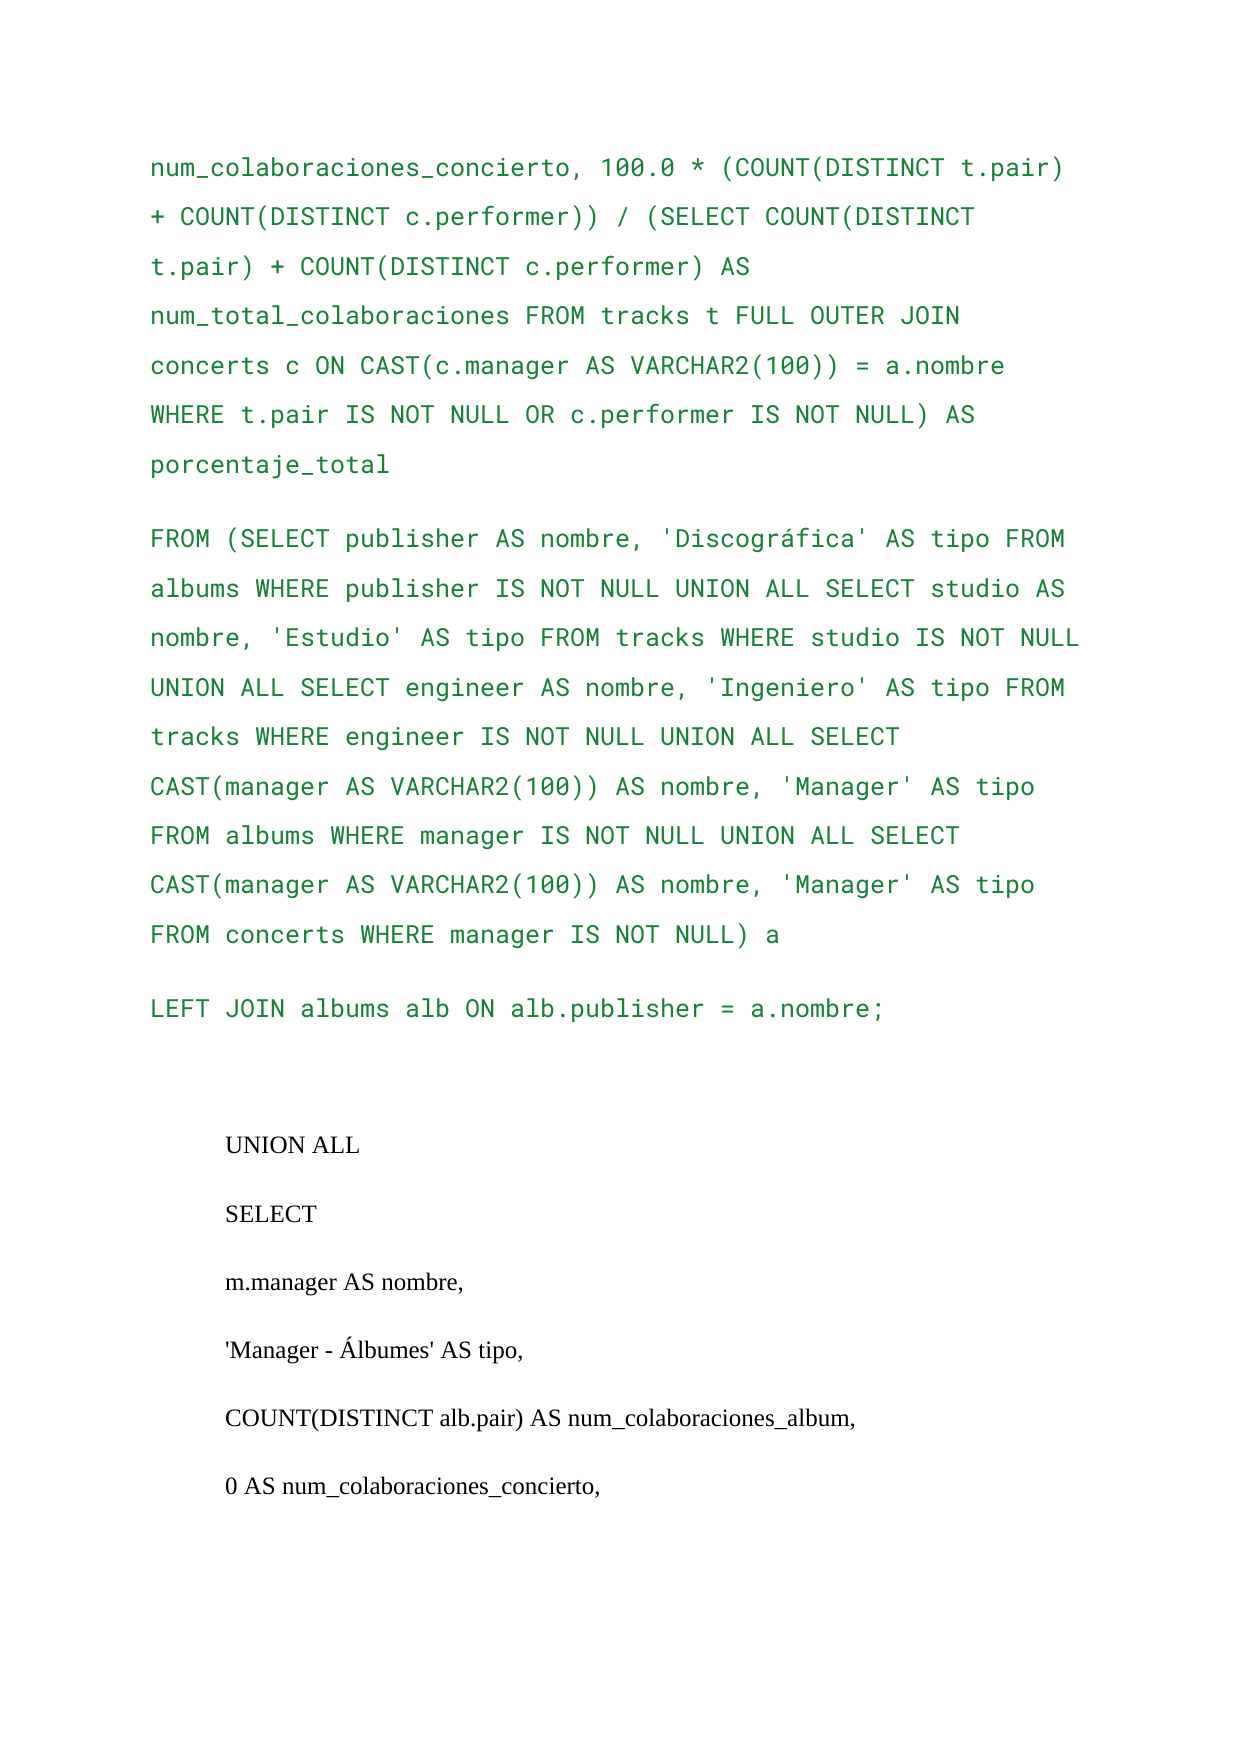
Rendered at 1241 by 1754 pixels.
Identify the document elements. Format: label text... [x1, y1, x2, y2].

text FROM (SELECT publisher AS nombre, 'Discográfica' AS tipo FROM albums WHERE publisher IS NOT NULL UNION ALL SELECT studio AS nombre, 'Estudio' AS tipo FROM tracks WHERE studio IS NOT NULL UNION ALL SELECT engineer AS nombre, 'Ingeniero' AS tipo FROM tracks WHERE engineer IS NOT NULL UNION ALL SELECT CAST(manager AS VARCHAR2(100)) AS nombre, 'Manager' AS tipo FROM albums WHERE manager IS NOT NULL UNION ALL SELECT CAST(manager AS VARCHAR2(100)) AS nombre, 'Manager' AS tipo FROM concerts WHERE manager IS NOT NULL) a [150, 521, 1090, 950]
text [150, 150, 1090, 480]
text m.manager AS nombre, [150, 1267, 1090, 1296]
text COUNT(DISTINCT alb.pair) AS num_colaboraciones_album, [150, 1403, 1090, 1432]
text LEFT JOIN albums alb ON alb.publisher = a.nombre; [150, 992, 1090, 1025]
text SELECT [150, 1199, 1090, 1227]
text UNION ALL [150, 1131, 1090, 1159]
text 'Manager - Álbumes' AS tipo, [150, 1335, 1090, 1364]
text 0 AS num_colaboraciones_concierto, [150, 1471, 1090, 1500]
